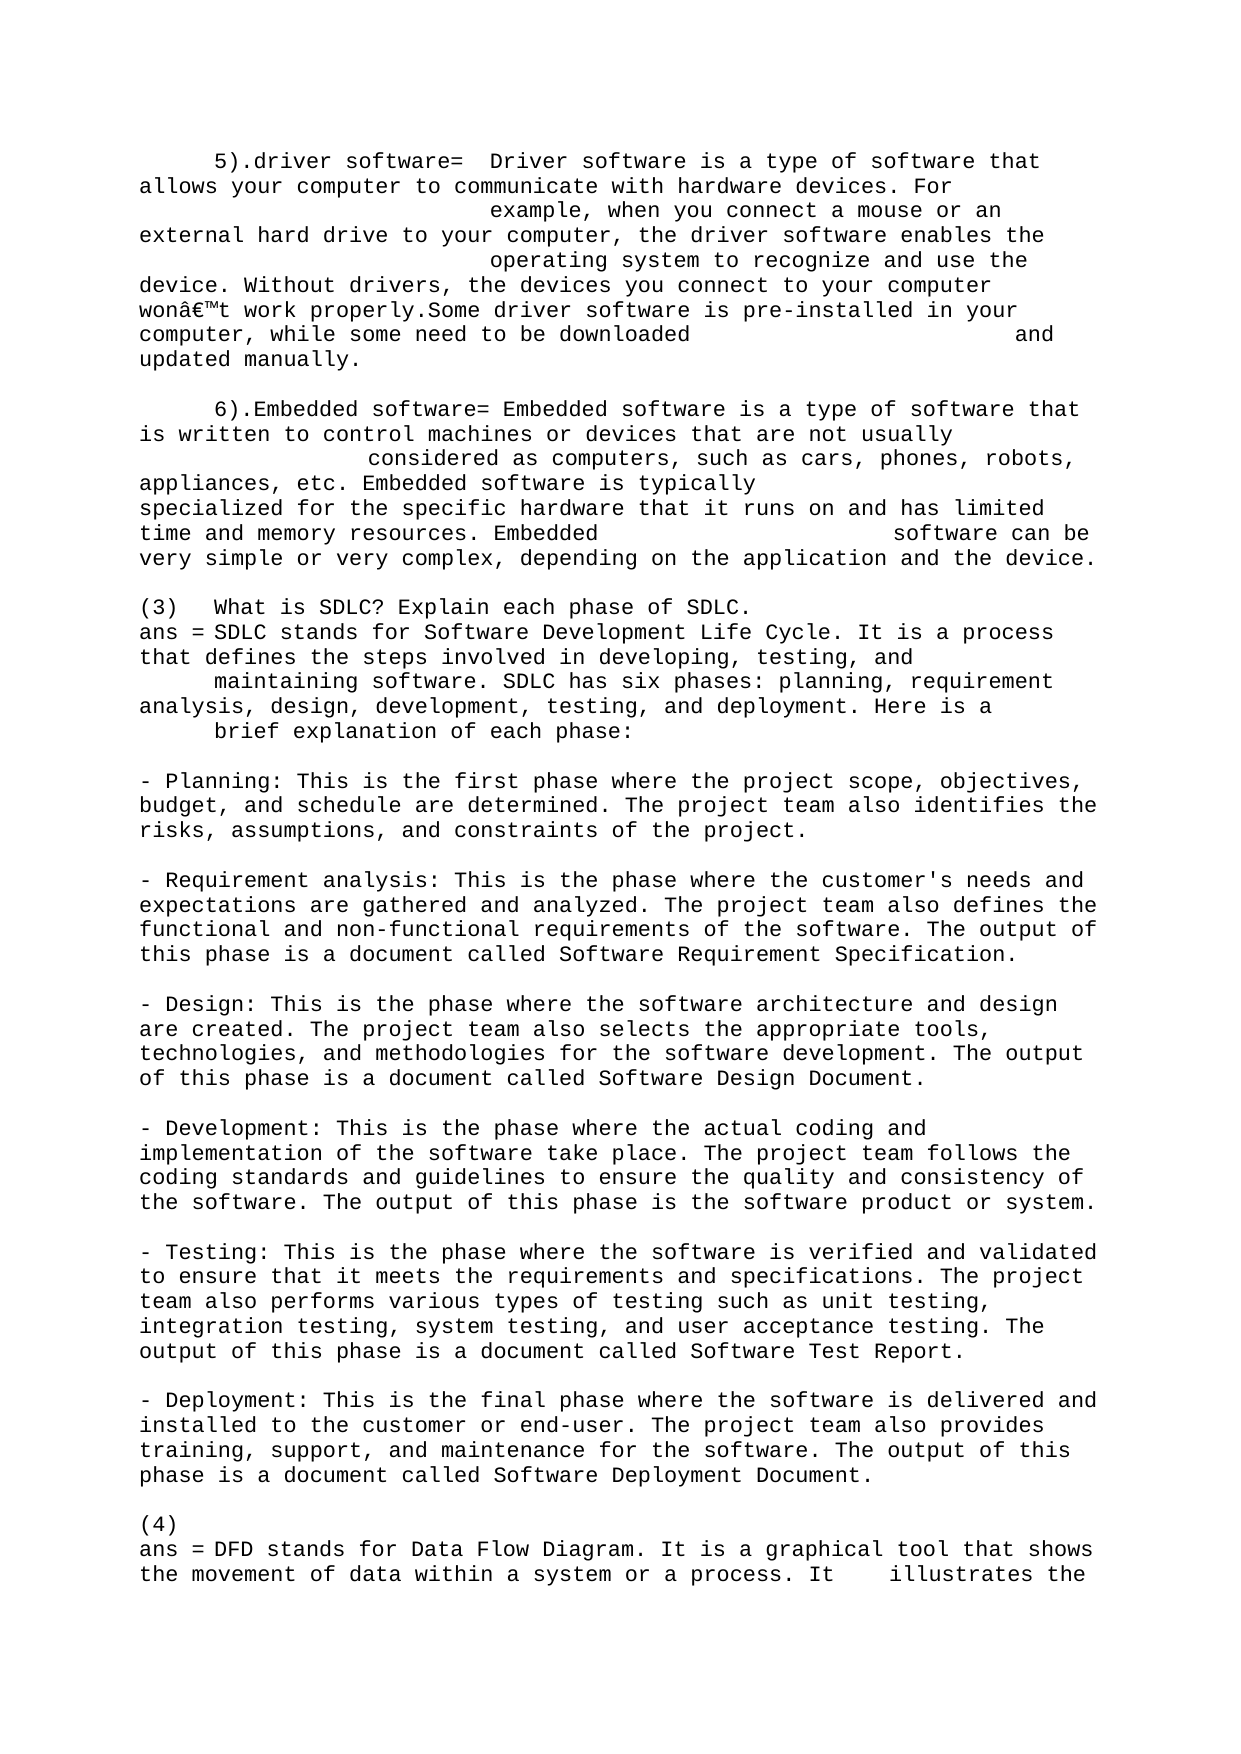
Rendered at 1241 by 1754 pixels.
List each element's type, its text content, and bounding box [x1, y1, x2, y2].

text 5).driver software= Driver software is a type of software that allows your computer to communicate with hardware devices. For example, when you connect a mouse or an external hard drive to your computer, the driver software enables the operating system to recognize and use the device. Without drivers, the devices you connect to your computer wonâ€™t work properly.Some driver software is pre-installed in your computer, while some need to be downloaded and updated manually. [139, 150, 1101, 373]
text - Testing: This is the phase where the software is verified and validated to ensure that it meets the requirements and specifications. The project team also performs various types of testing such as unit testing, integration testing, system testing, and user acceptance testing. The output of this phase is a document called Software Test Report. [139, 1241, 1101, 1365]
text - Design: This is the phase where the software architecture and design are created. The project team also selects the appropriate tools, technologies, and methodologies for the software development. The output of this phase is a document called Software Design Document. [139, 993, 1101, 1092]
text (4) [139, 1513, 1101, 1538]
text - Development: This is the phase where the actual coding and implementation of the software take place. The project team follows the coding standards and guidelines to ensure the quality and consistency of the software. The output of this phase is the software product or system. [139, 1117, 1101, 1216]
text - Requirement analysis: This is the phase where the customer's needs and expectations are gathered and analyzed. The project team also defines the functional and non-functional requirements of the software. The output of this phase is a document called Software Requirement Specification. [139, 869, 1101, 968]
text ans = SDLC stands for Software Development Life Cycle. It is a process that defines the steps involved in developing, testing, and maintaining software. SDLC has six phases: planning, requirement analysis, design, development, testing, and deployment. Here is a brief explanation of each phase: [139, 621, 1101, 745]
text 6).Embedded software= Embedded software is a type of software that is written to control machines or devices that are not usually considered as computers, such as cars, phones, robots, appliances, etc. Embedded software is typically specialized for the specific hardware that it runs on and has limited time and memory resources. Embedded software can be very simple or very complex, depending on the application and the device. [139, 398, 1101, 571]
text (3) What is SDLC? Explain each phase of SDLC. [139, 596, 1101, 621]
text - Planning: This is the first phase where the project scope, objectives, budget, and schedule are determined. The project team also identifies the risks, assumptions, and constraints of the project. [139, 770, 1101, 844]
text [139, 1538, 1101, 1588]
text - Deployment: This is the final phase where the software is delivered and installed to the customer or end-user. The project team also provides training, support, and maintenance for the software. The output of this phase is a document called Software Deployment Document. [139, 1389, 1101, 1489]
